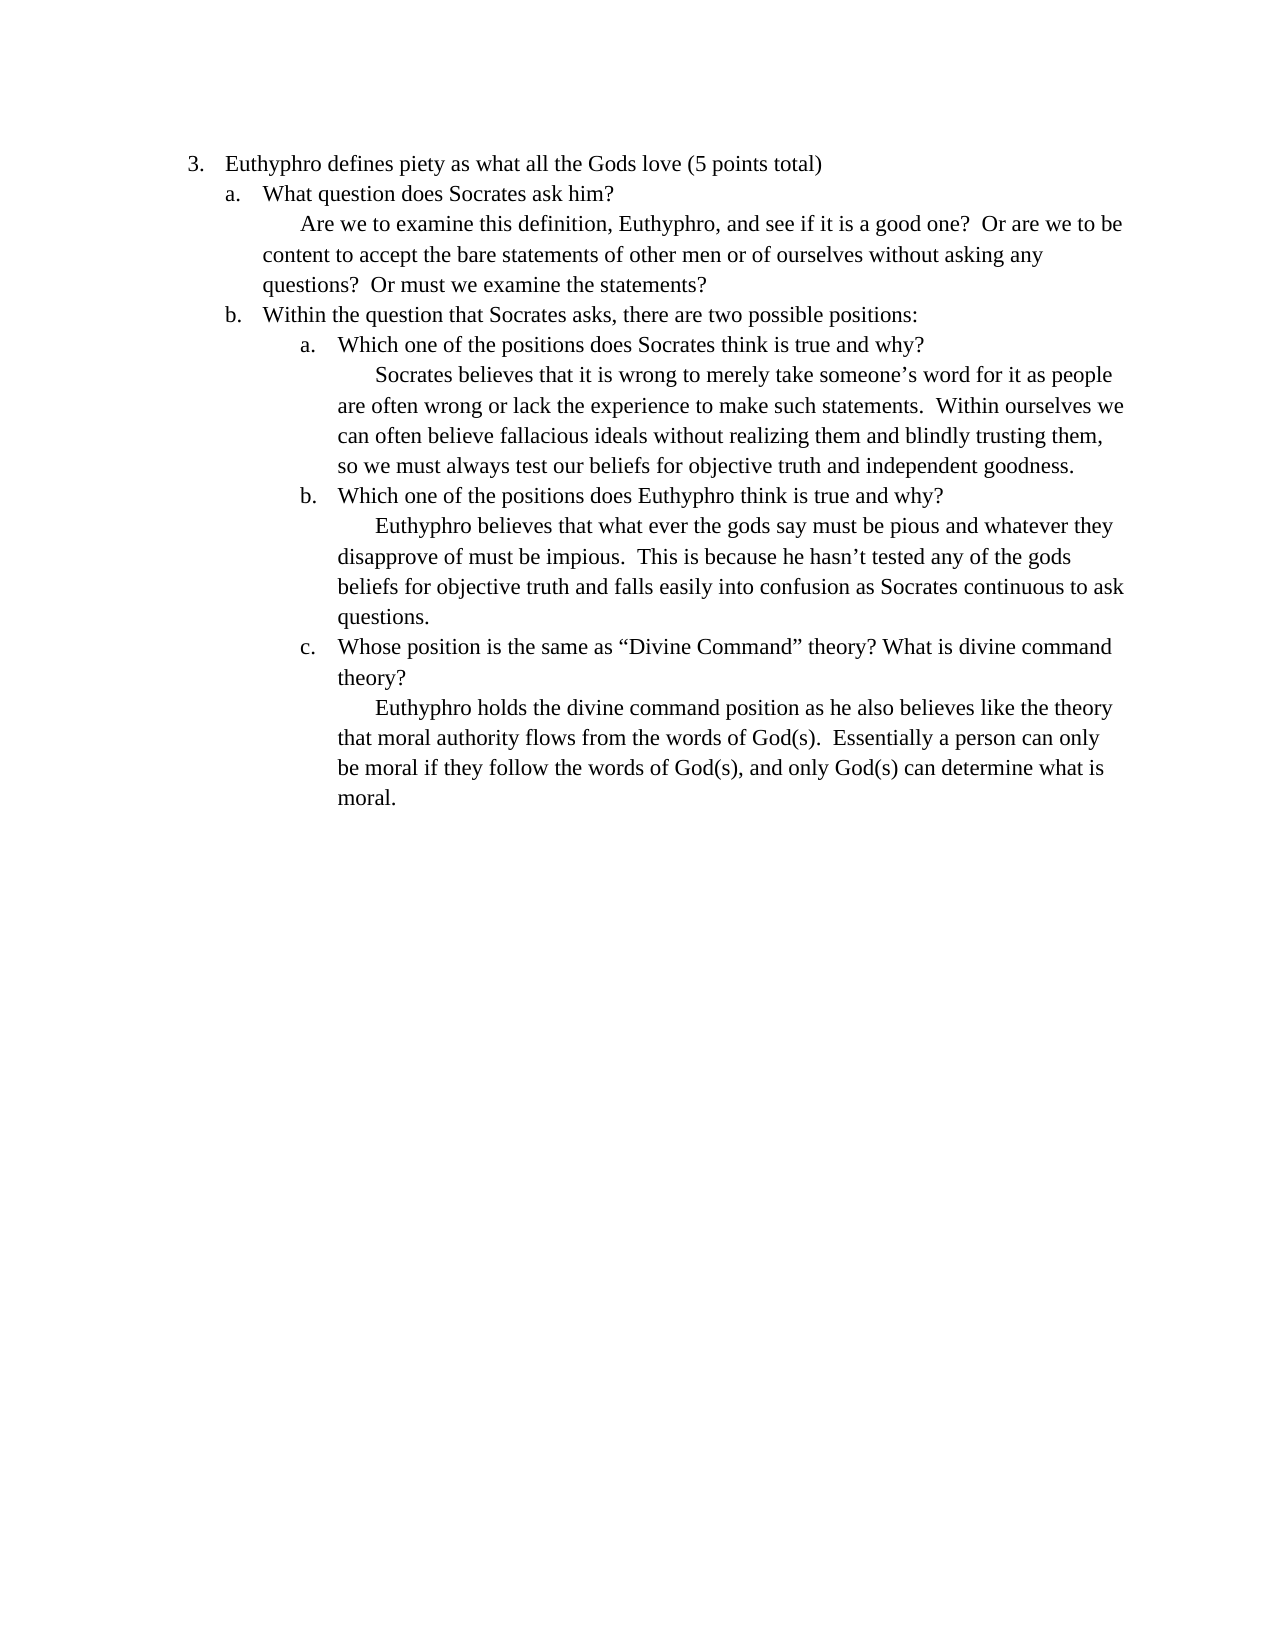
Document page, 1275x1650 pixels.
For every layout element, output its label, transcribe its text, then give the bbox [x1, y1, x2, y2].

list Within the question that Socrates asks, there are two possible positions: [225, 301, 1125, 327]
list Which one of the positions does Euthyphro think is true and why? Euthyphro believes that what ever the gods say must be pious and whatever they disapprove of must be impious. This is because he hasn’t tested any of the gods beliefs for objective truth and falls easily into confusion as Socrates continuous to ask questions. [300, 482, 1125, 629]
list Euthyphro defines piety as what all the Gods love (5 points total) [187, 150, 1125, 176]
list Which one of the positions does Socrates think is true and why? Socrates believes that it is wrong to merely take someone’s word for it as people are often wrong or lack the experience to make such statements. Within ourselves we can often believe fallacious ideals without realizing them and blindly trusting them, so we must always test our beliefs for objective truth and independent goodness. [300, 331, 1125, 478]
list What question does Socrates ask him? Are we to examine this definition, Euthyphro, and see if it is a good one? Or are we to be content to accept the bare statements of other men or of ourselves without asking any questions? Or must we examine the statements? [225, 180, 1125, 297]
list Whose position is the same as “Divine Command” theory? What is divine command theory? Euthyphro holds the divine command position as he also believes like the theory that moral authority flows from the words of God(s). Essentially a person can only be moral if they follow the words of God(s), and only God(s) can determine what is moral. [300, 633, 1125, 811]
